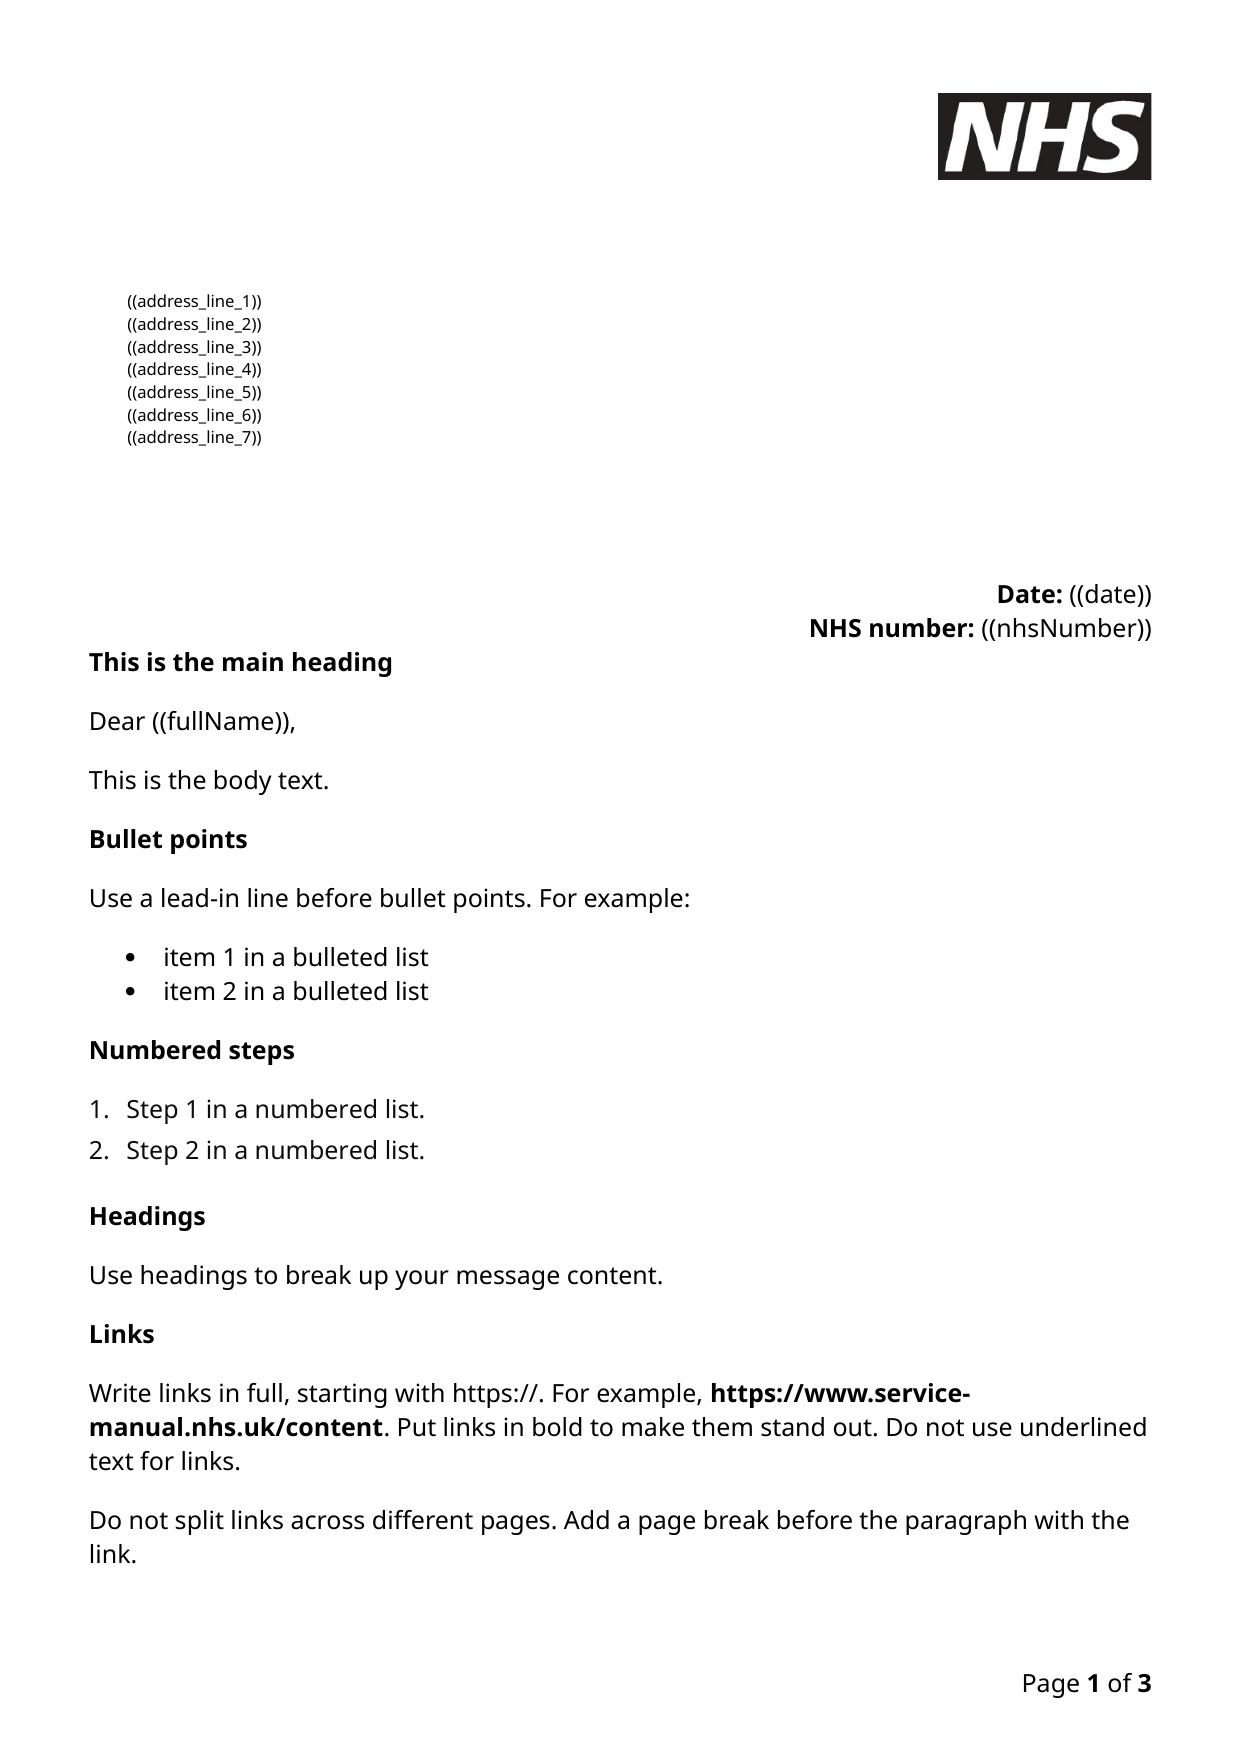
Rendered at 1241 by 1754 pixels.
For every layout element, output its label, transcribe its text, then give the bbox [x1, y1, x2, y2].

subtitle This is the main heading [89, 644, 1152, 678]
text Use headings to break up your message content. [89, 1258, 1152, 1292]
subtitle Headings [89, 1199, 1152, 1233]
subtitle Numbered steps [89, 1033, 1152, 1067]
list Step 1 in a numbered list. [89, 1092, 1152, 1126]
subtitle Bullet points [89, 822, 1152, 856]
text Do not split links across different pages. Add a page break before the paragraph with the link. [89, 1503, 1152, 1571]
text Dear ((fullName)), [89, 703, 1152, 738]
text Write links in full, starting with https://. For example, https://www.service-manual.nhs.uk/content. Put links in bold to make them stand out. Do not use underlined text for links. [89, 1376, 1152, 1478]
list Step 2 in a numbered list. [89, 1133, 1152, 1167]
list item 2 in a bulleted list [126, 974, 1152, 1008]
text Use a lead-in line before bullet points. For example: [89, 881, 1152, 915]
list item 1 in a bulleted list [126, 940, 1152, 974]
text This is the body text. [89, 763, 1152, 797]
picture [938, 93, 1152, 180]
subtitle Links [89, 1317, 1152, 1351]
